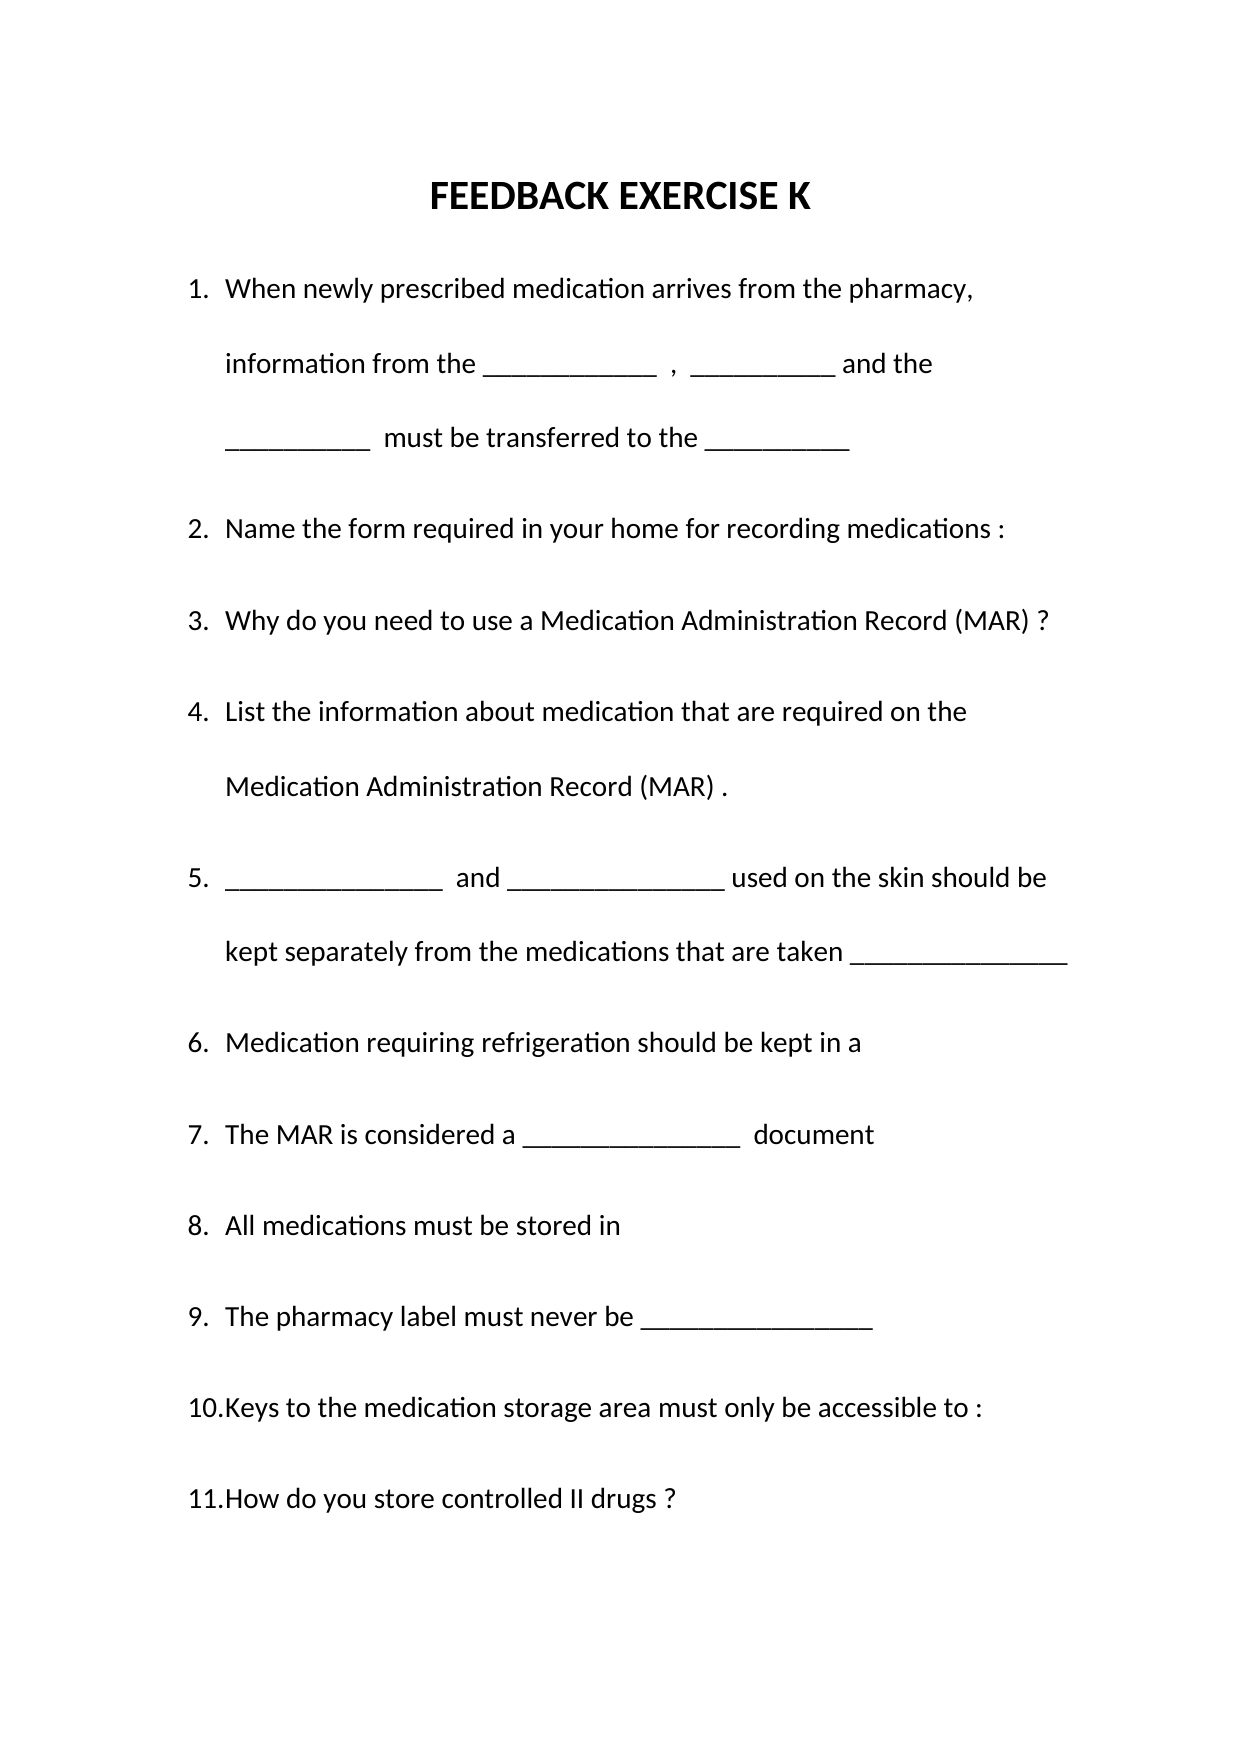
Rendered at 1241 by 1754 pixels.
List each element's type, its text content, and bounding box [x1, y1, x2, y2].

list Why do you need to use a Medication Administration Record (MAR) ? [187, 587, 1090, 652]
list All medications must be stored in [187, 1192, 1090, 1257]
list Medication requiring refrigeration should be kept in a [187, 1010, 1090, 1075]
list The pharmacy label must never be ________________ [187, 1283, 1090, 1348]
list Keys to the medication storage area must only be accessible to : [187, 1374, 1090, 1439]
list Name the form required in your home for recording medications : [187, 496, 1090, 561]
list How do you store controlled II drugs ? [187, 1466, 1090, 1531]
text FEEDBACK EXERCISE K [150, 162, 1090, 227]
list List the information about medication that are required on the Medication Administration Record (MAR) . [187, 678, 1090, 818]
list The MAR is considered a _______________ document [187, 1101, 1090, 1166]
list _______________ and _______________ used on the skin should be kept separately from the medications that are taken _______________ [187, 844, 1090, 984]
list When newly prescribed medication arrives from the pharmacy, information from the ____________ , __________ and the __________ must be transferred to the __________ [187, 255, 1090, 470]
